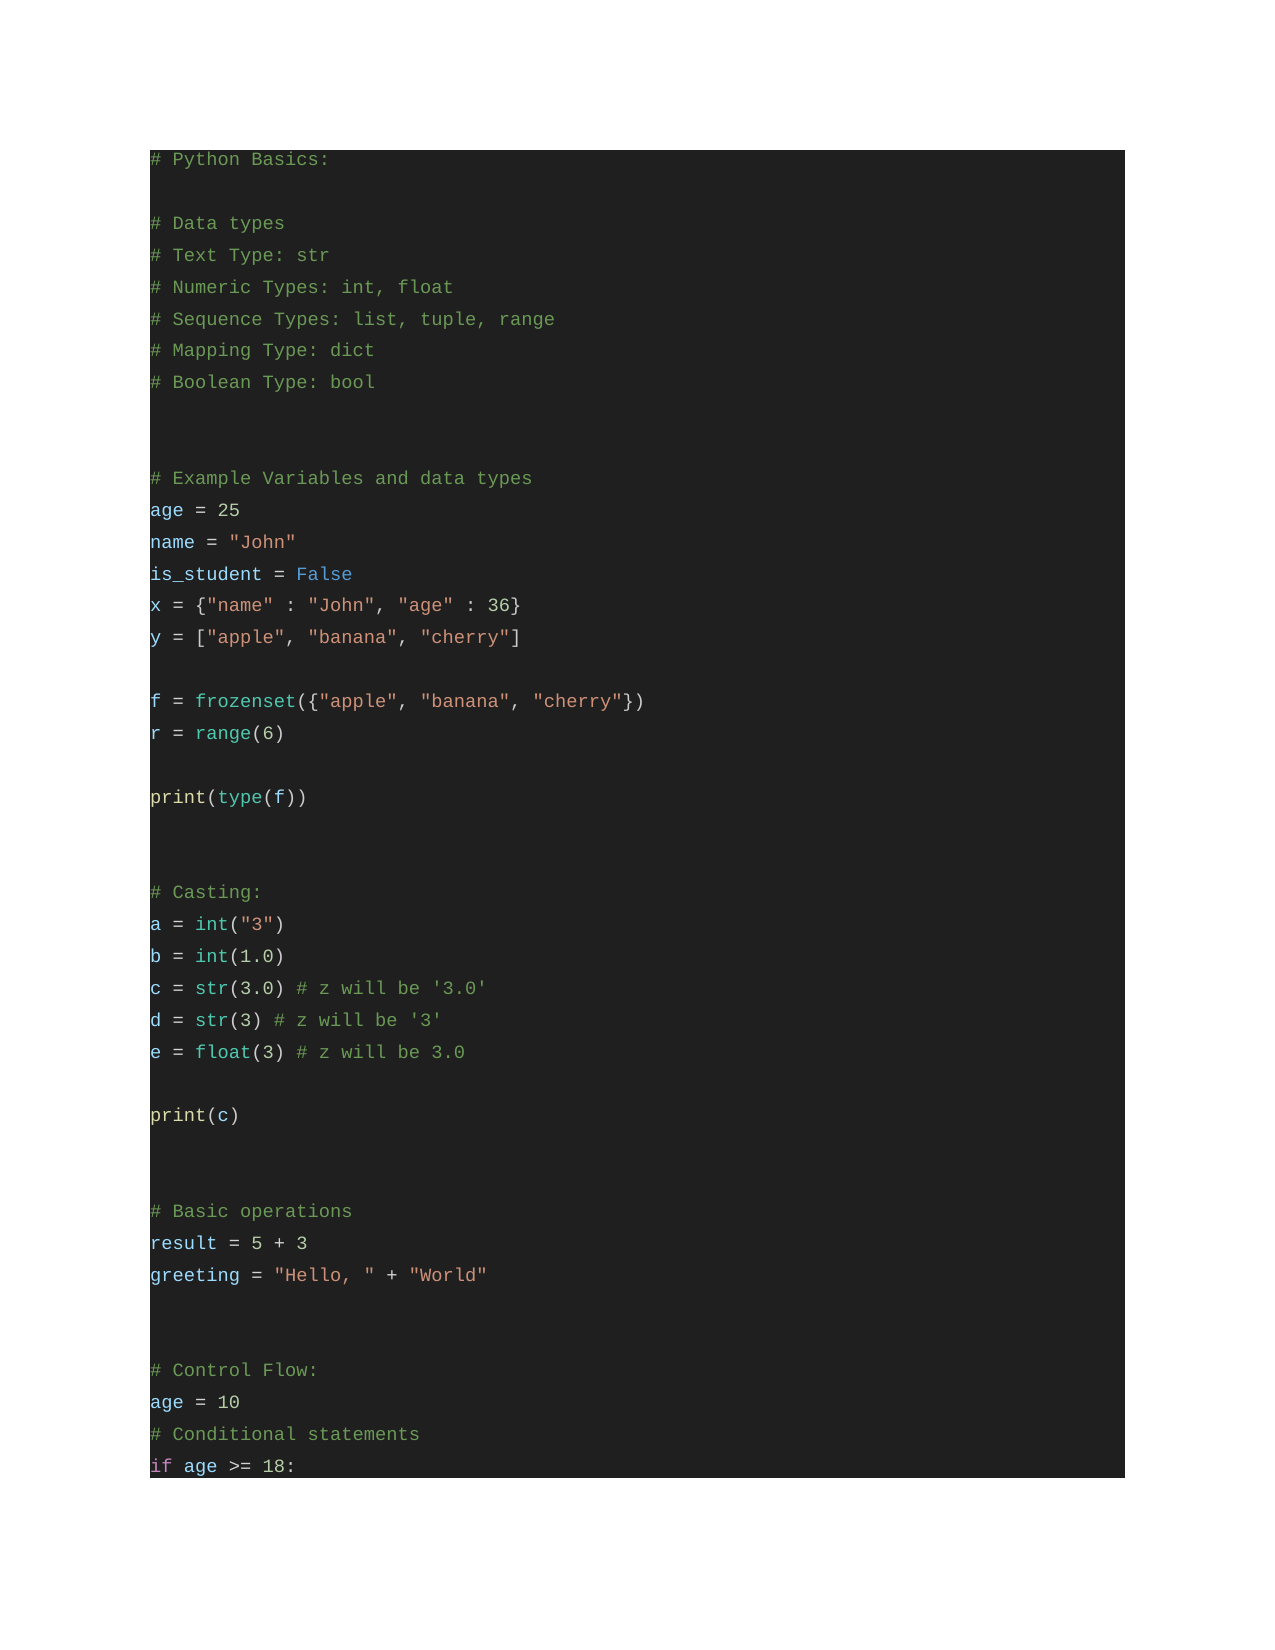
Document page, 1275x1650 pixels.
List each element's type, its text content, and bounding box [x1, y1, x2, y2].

text x = {"name" : "John", "age" : 36} [150, 596, 1125, 617]
text # Mapping Type: dict [150, 341, 1125, 362]
text f = frozenset({"apple", "banana", "cherry"}) [150, 692, 1125, 713]
text # Conditional statements [150, 1425, 1125, 1446]
text r = range(6) [150, 724, 1125, 745]
text # Numeric Types: int, float [150, 277, 1125, 299]
text c = str(3.0) # z will be '3.0' [150, 979, 1125, 1000]
text result = 5 + 3 [150, 1234, 1125, 1255]
text # Text Type: str [150, 246, 1125, 267]
text name = "John" [150, 532, 1125, 554]
text # Sequence Types: list, tuple, range [150, 309, 1125, 331]
text b = int(1.0) [150, 947, 1125, 968]
text # Python Basics: [150, 150, 1125, 171]
text y = ["apple", "banana", "cherry"] [150, 628, 1125, 649]
text if age >= 18: [150, 1457, 1125, 1478]
text greeting = "Hello, " + "World" [150, 1266, 1125, 1287]
text # Basic operations [150, 1202, 1125, 1223]
text # Data types [150, 214, 1125, 235]
text is_student = False [150, 564, 1125, 586]
text # Control Flow: [150, 1361, 1125, 1382]
text d = str(3) # z will be '3' [150, 1011, 1125, 1032]
text age = 25 [150, 501, 1125, 522]
text a = int("3") [150, 915, 1125, 936]
text print(c) [150, 1106, 1125, 1127]
text age = 10 [150, 1393, 1125, 1414]
text # Example Variables and data types [150, 469, 1125, 490]
text # Boolean Type: bool [150, 373, 1125, 394]
text e = float(3) # z will be 3.0 [150, 1042, 1125, 1064]
text # Casting: [150, 883, 1125, 904]
text print(type(f)) [150, 787, 1125, 809]
